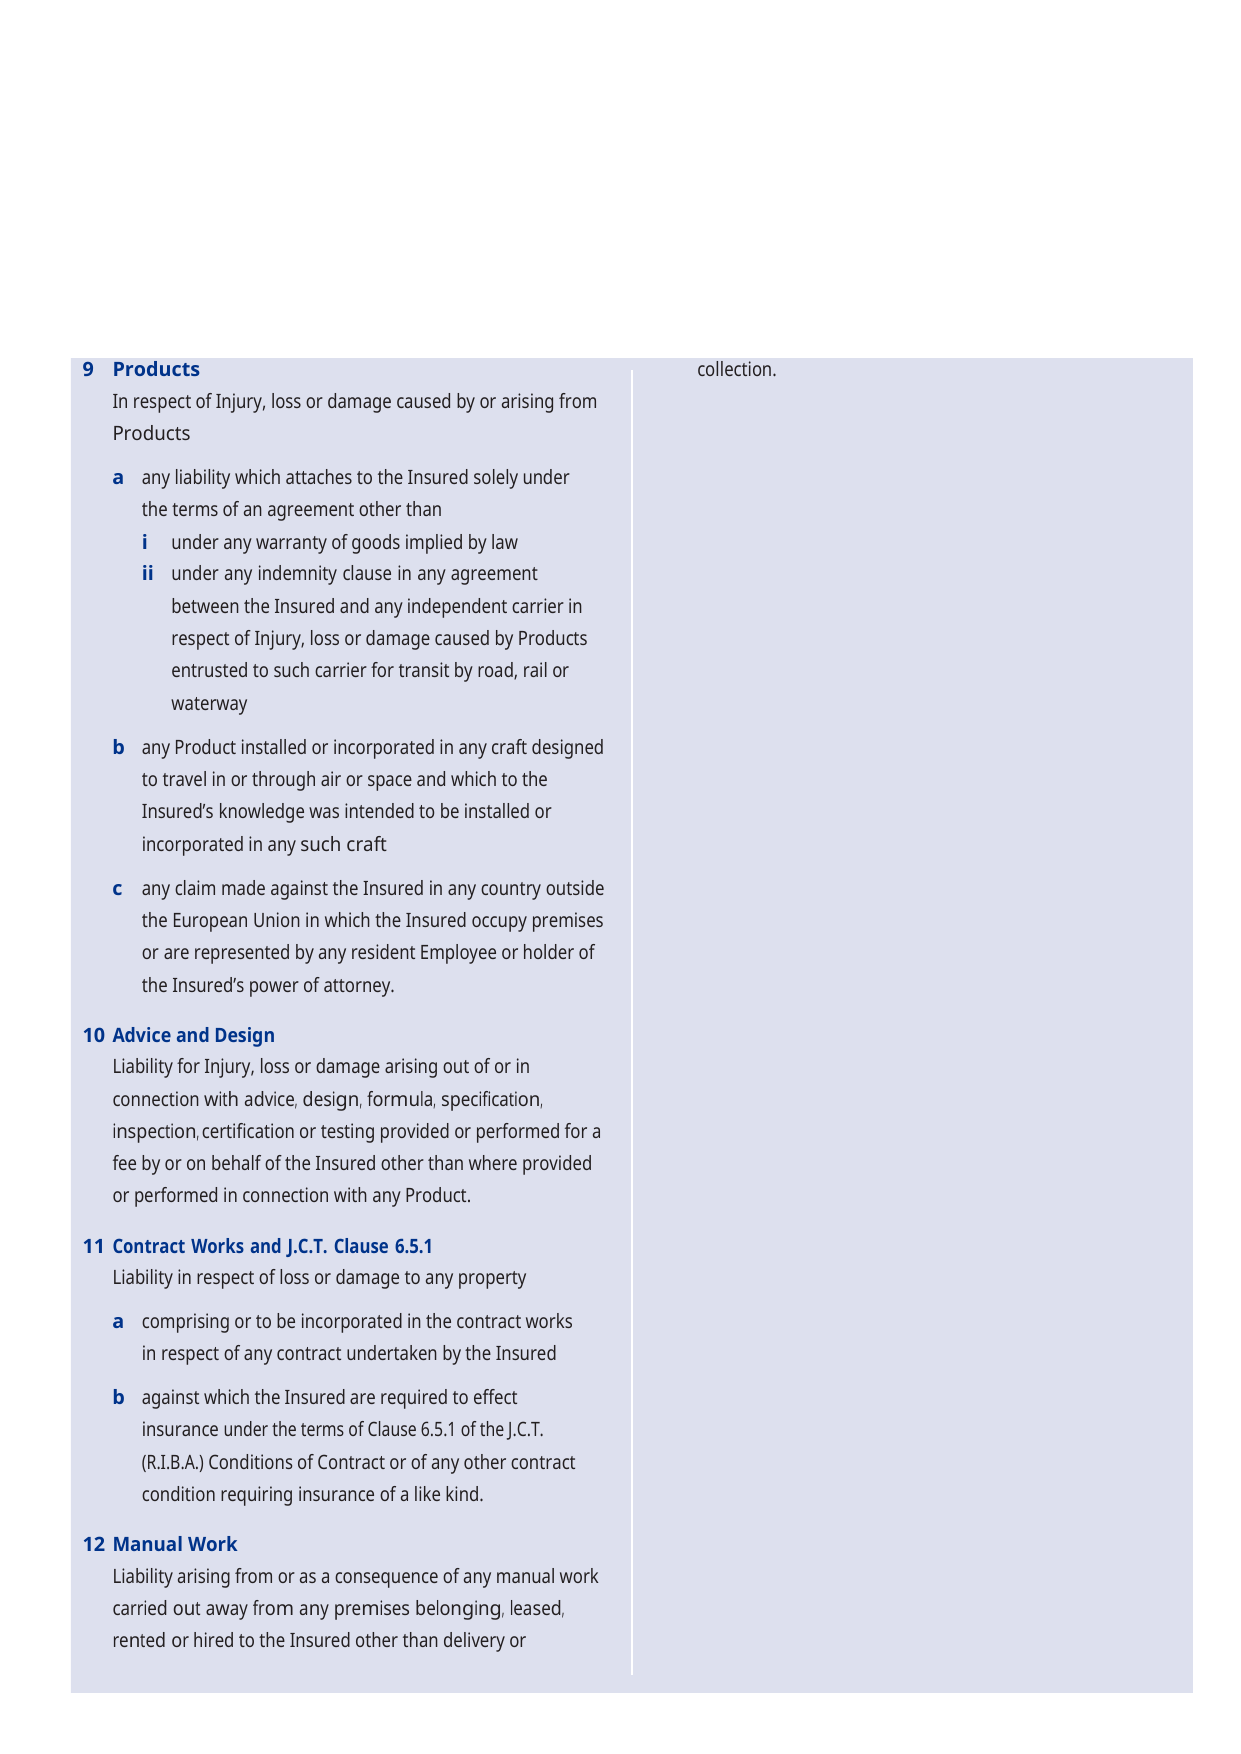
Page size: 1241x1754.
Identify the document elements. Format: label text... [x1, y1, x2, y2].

subtitle Contract Works and J.C.T. Clause 6.5.1 [82, 1232, 616, 1259]
list any claim made against the Insured in any country outside the European Union in which the Insured occupy premises or are represented by any resident Employee or holder of the Insured’s power of attorney. [112, 874, 615, 998]
text Liability arising from or as a consequence of any manual work carried out away from any premises belonging, leased, rented or hired to the Insured other than delivery or collection. [697, 355, 1192, 382]
list any liability which attaches to the Insured solely under the terms of an agreement other than [112, 463, 582, 523]
subtitle Advice and Design [82, 1021, 616, 1048]
subtitle Manual Work [82, 1530, 616, 1557]
text Liability arising from or as a consequence of any manual work carried out away from any premises belonging, leased, rented or hired to the Insured other than delivery or collection. [112, 1562, 604, 1653]
list any Product installed or incorporated in any craft designed to travel in or through air or space and which to the Insured’s knowledge was intended to be installed or incorporated in any such craft [112, 733, 616, 857]
subtitle Products [82, 355, 616, 382]
list against which the Insured are required to effect insurance under the terms of Clause 6.5.1 of the J.C.T. (R.I.B.A.) Conditions of Contract or of any other contract condition requiring insurance of a like kind. [112, 1383, 583, 1507]
list under any indemnity clause in any agreement between the Insured and any independent carrier in respect of Injury, loss or damage caused by Products entrusted to such carrier for transit by road, rail or waterway [142, 559, 594, 716]
text In respect of Injury, loss or damage caused by or arising from Products [112, 387, 604, 446]
text Liability for Injury, loss or damage arising out of or in connection with advice, design, formula, specification, inspection, certification or testing provided or performed for a fee by or on behalf of the Insured other than where provided or performed in connection with any Product. [112, 1053, 604, 1209]
text Liability in respect of loss or damage to any property [112, 1263, 616, 1291]
list comprising or to be incorporated in the contract works in respect of any contract undertaken by the Insured [112, 1307, 576, 1366]
list under any warranty of goods implied by law [142, 528, 616, 555]
